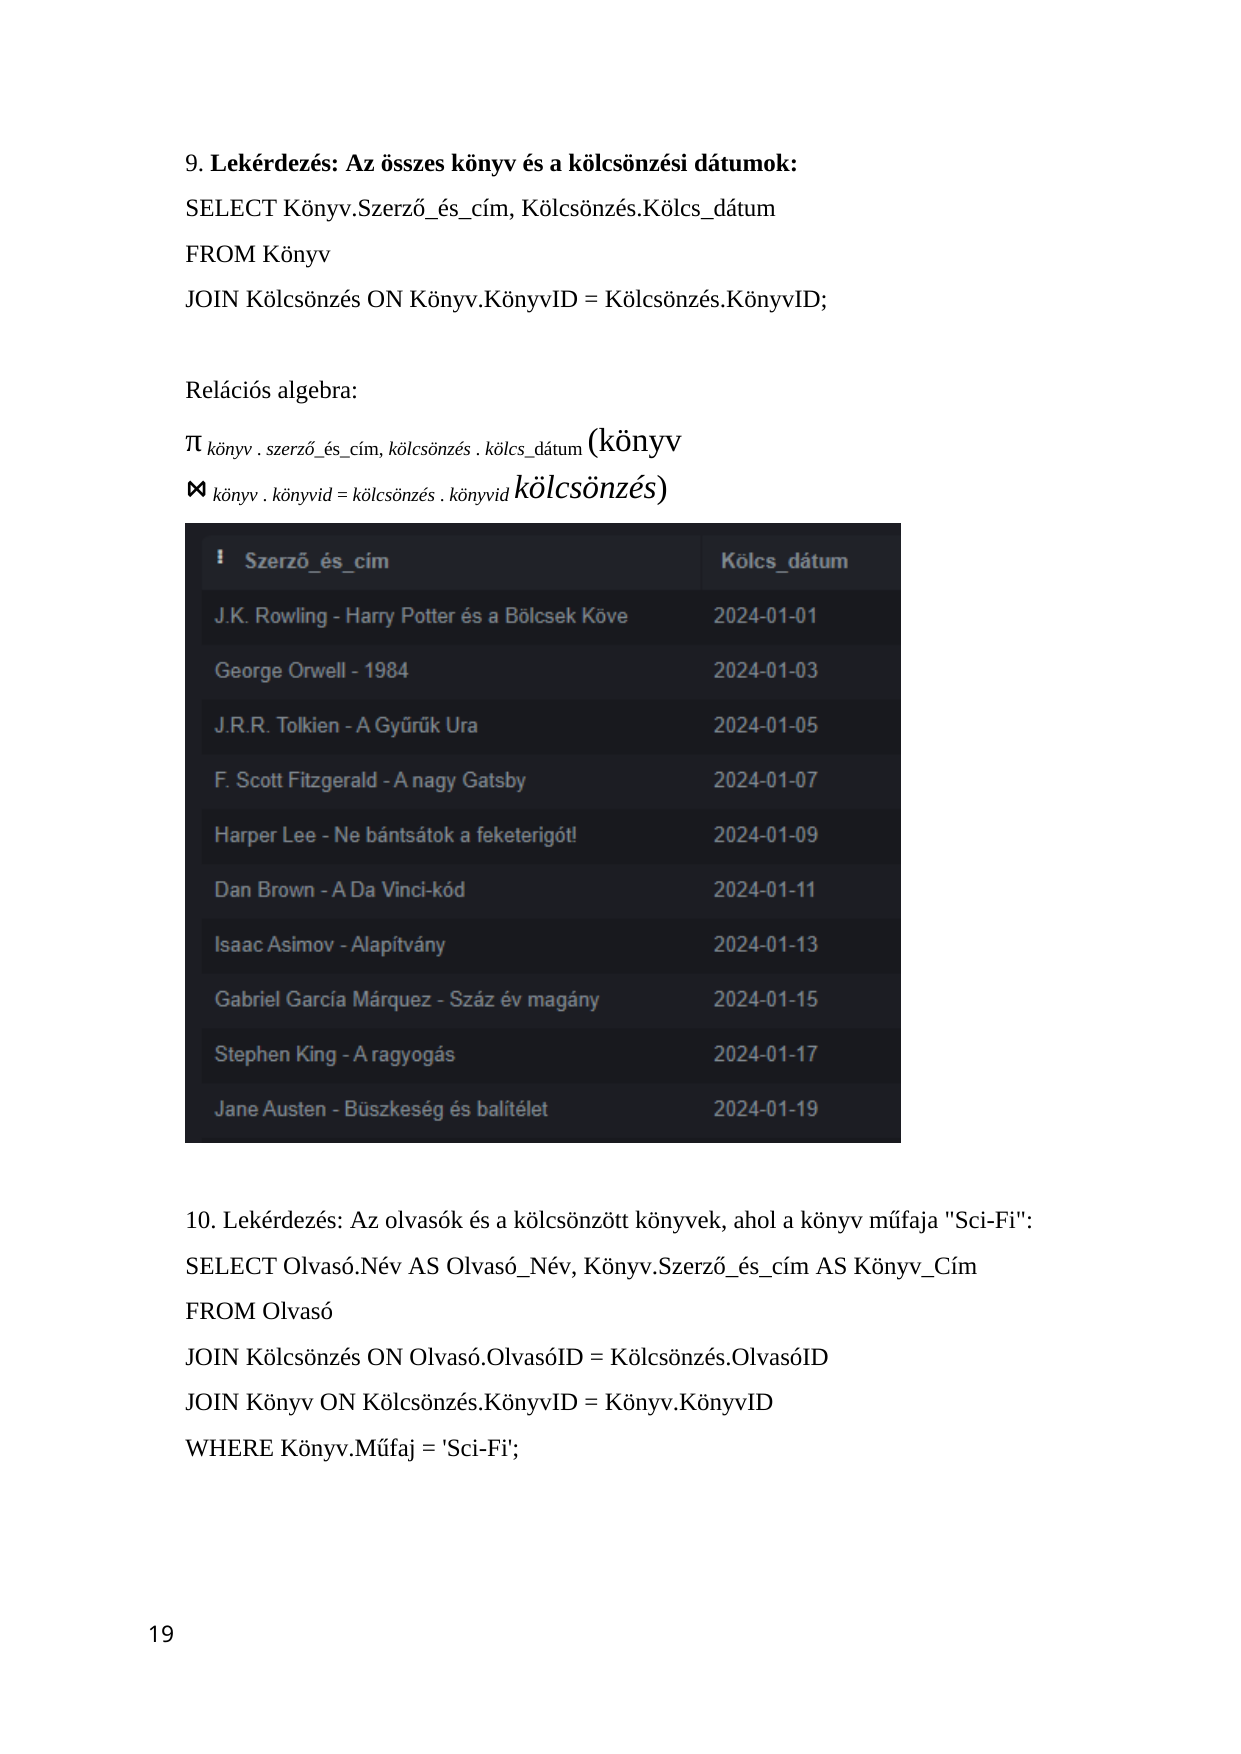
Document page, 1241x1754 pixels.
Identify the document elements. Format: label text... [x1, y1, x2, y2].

text π könyv . szerző_és_cím, kölcsönzés . kölcs_dátum (könyv ⋈ könyv . könyvid = kölcsönzés . könyvid kölcsönzés) [185, 421, 1093, 505]
text WHERE Könyv.Műfaj = 'Sci-Fi'; [185, 1433, 1093, 1462]
text δ π dolgozó . név (dolgozó ⋈ dolgozó . dolgozóid = kölcsönzés . dolgozóid kölcsönzés)9. Lekérdezés: Az összes könyv és a kölcsönzési dátumok: [185, 148, 1093, 176]
text FROM Könyv [185, 239, 1093, 267]
text Relációs algebra: [185, 375, 1093, 404]
text SELECT Könyv.Szerző_és_cím, Kölcsönzés.Kölcs_dátum [185, 193, 1093, 222]
list Lekérdezés: Az olvasók és a kölcsönzött könyvek, ahol a könyv műfaja "Sci-Fi": [185, 1205, 1093, 1234]
text SELECT Olvasó.Név AS Olvasó_Név, Könyv.Szerző_és_cím AS Könyv_Cím [185, 1251, 1093, 1280]
text FROM Olvasó [185, 1296, 1093, 1325]
picture [185, 523, 901, 1143]
text JOIN Kölcsönzés ON Könyv.KönyvID = Kölcsönzés.KönyvID; [185, 284, 1093, 313]
text JOIN Kölcsönzés ON Olvasó.OlvasóID = Kölcsönzés.OlvasóID [185, 1342, 1093, 1371]
text JOIN Könyv ON Kölcsönzés.KönyvID = Könyv.KönyvID [185, 1387, 1093, 1416]
